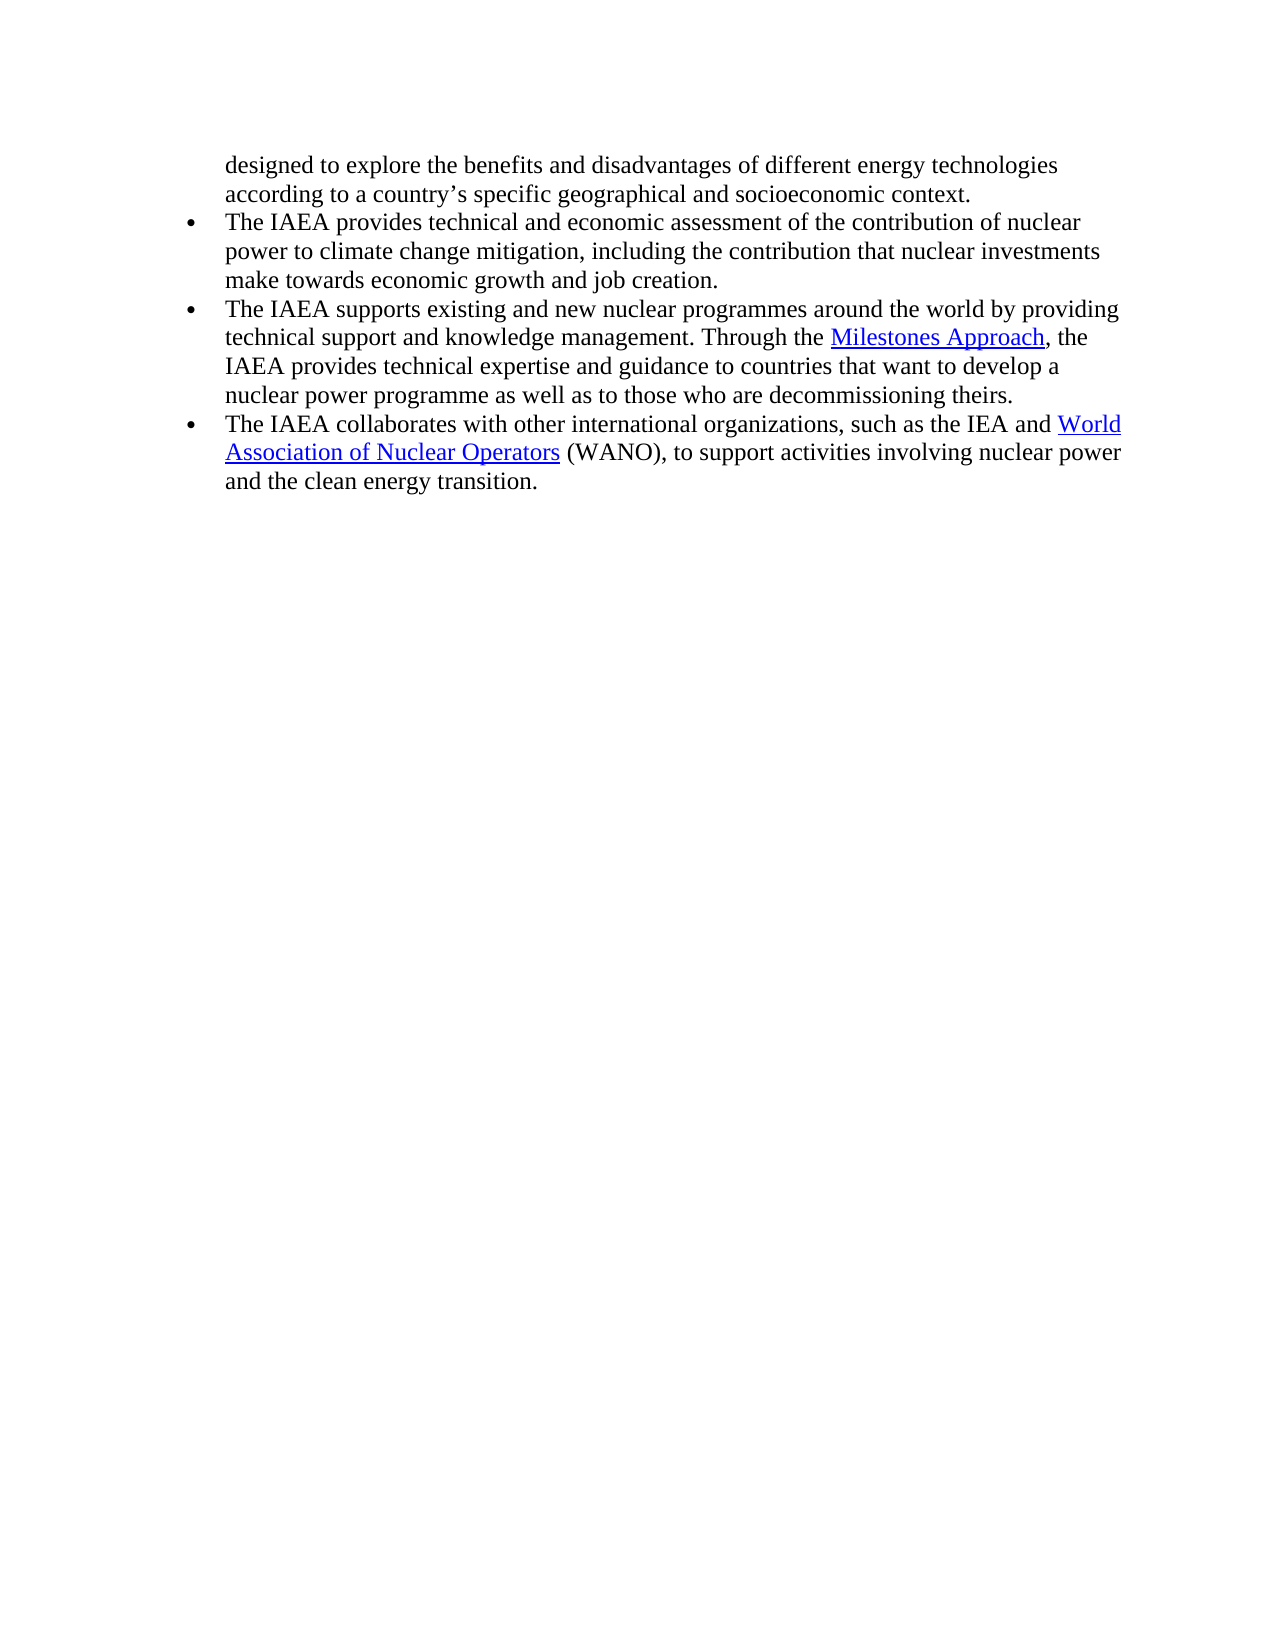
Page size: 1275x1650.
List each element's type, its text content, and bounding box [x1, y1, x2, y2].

list The IAEA supports existing and new nuclear programmes around the world by providing technical support and knowledge management. Through the Milestones Approach, the IAEA provides technical expertise and guidance to countries that want to develop a nuclear power programme as well as to those who are decommissioning theirs. [187, 294, 1125, 409]
list The IAEA provides technical and economic assessment of the contribution of nuclear power to climate change mitigation, including the contribution that nuclear investments make towards economic growth and job creation. [187, 207, 1125, 294]
list The IAEA collaborates with other international organizations, such as the IEA and World Association of Nuclear Operators (WANO), to support activities involving nuclear power and the clean energy transition. [187, 409, 1125, 495]
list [187, 150, 1125, 207]
